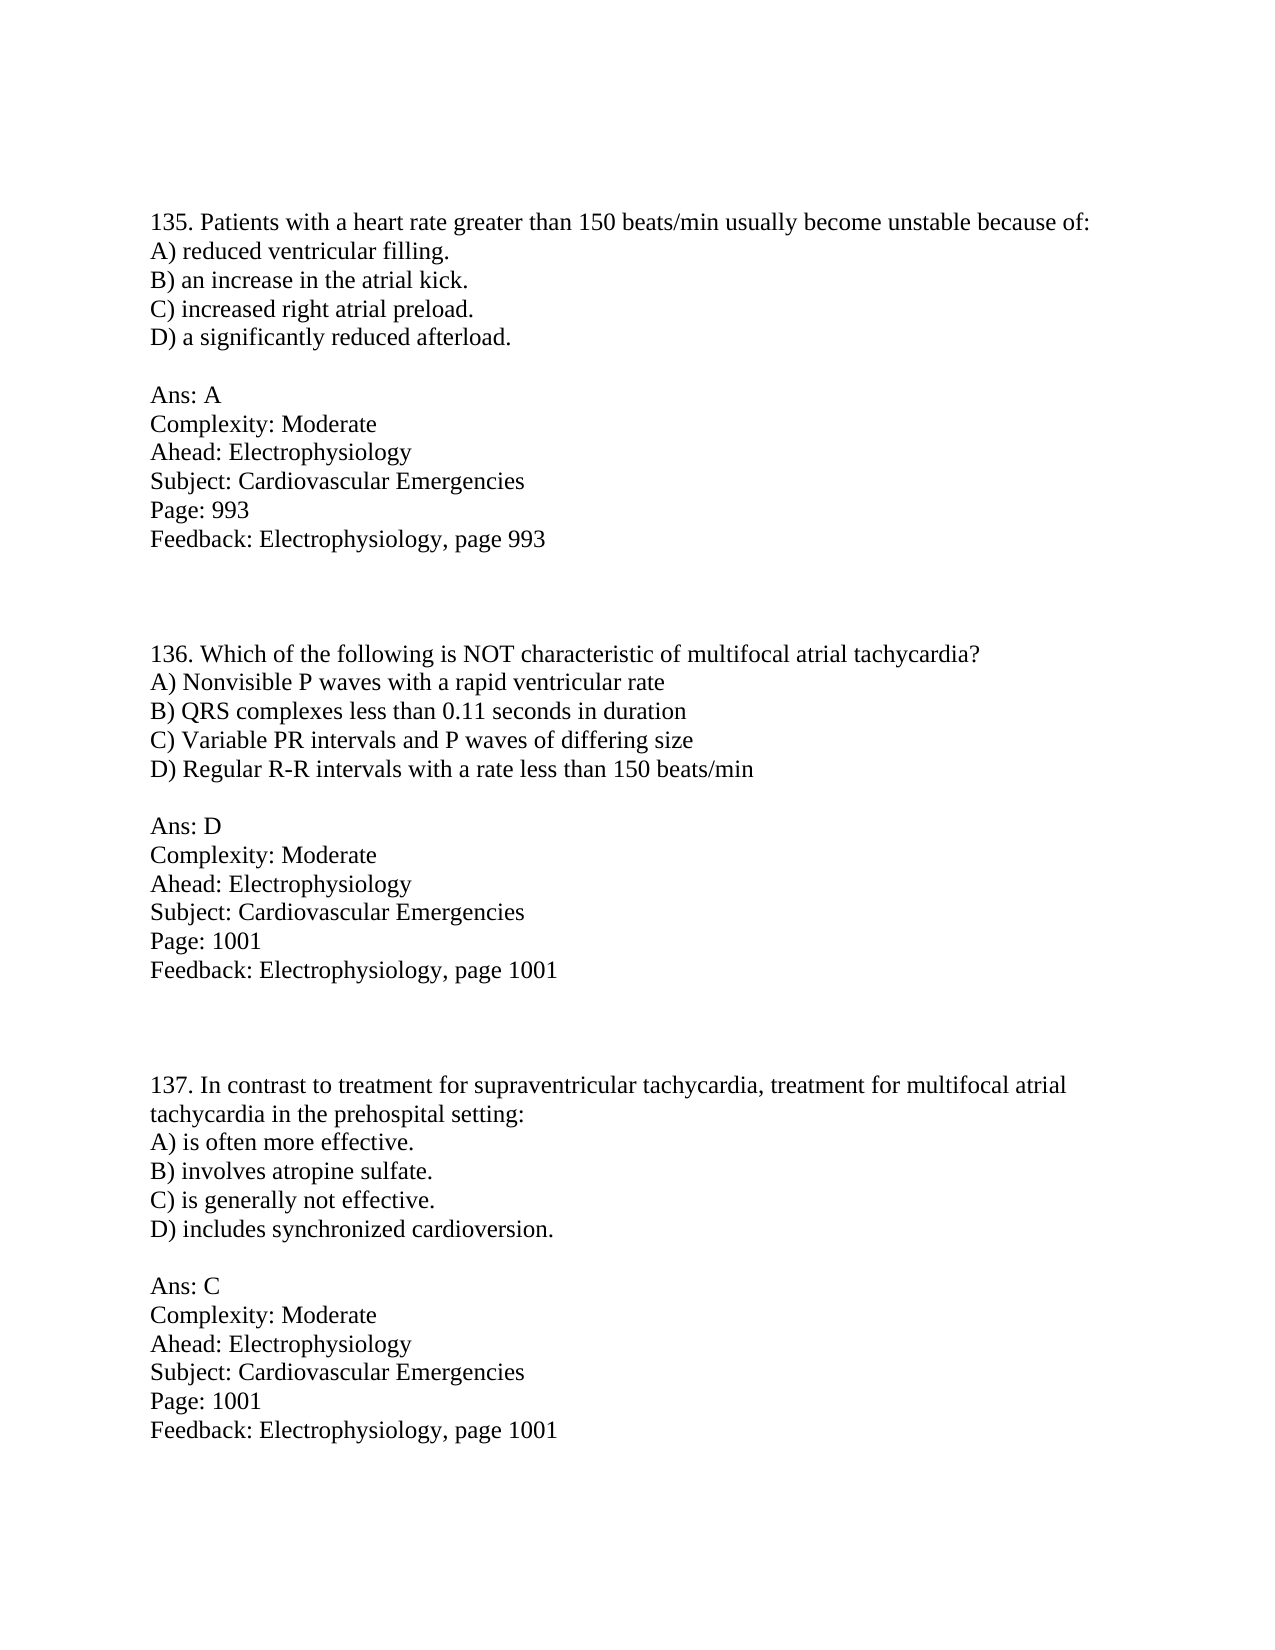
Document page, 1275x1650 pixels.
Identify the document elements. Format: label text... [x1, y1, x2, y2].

text 137. In contrast to treatment for supraventricular tachycardia, treatment for multifocal atrial tachycardia in the prehospital setting: [150, 1070, 1125, 1127]
text Complexity: Moderate [150, 1300, 1125, 1329]
text Ahead: Electrophysiology [150, 437, 1125, 466]
text D) includes synchronized cardioversion. [150, 1214, 1125, 1242]
text 136. Which of the following is NOT characteristic of multifocal atrial tachycardia? [150, 639, 1125, 667]
text Ans: D [150, 811, 1125, 840]
text C) increased right atrial preload. [150, 294, 1125, 322]
text C) is generally not effective. [150, 1185, 1125, 1214]
text Feedback: Electrophysiology, page 1001 [150, 955, 1125, 984]
text D) a significantly reduced afterload. [150, 322, 1125, 351]
text D) Regular R-R intervals with a rate less than 150 beats/min [150, 754, 1125, 782]
text Page: 993 [150, 495, 1125, 524]
text Ans: A [150, 380, 1125, 409]
text 135. Patients with a heart rate greater than 150 beats/min usually become unstable because of: [150, 207, 1125, 236]
text Page: 1001 [150, 1386, 1125, 1415]
text B) an increase in the atrial kick. [150, 265, 1125, 294]
text Complexity: Moderate [150, 409, 1125, 437]
text Subject: Cardiovascular Emergencies [150, 466, 1125, 495]
text Feedback: Electrophysiology, page 1001 [150, 1415, 1125, 1444]
text B) involves atropine sulfate. [150, 1156, 1125, 1185]
text Page: 1001 [150, 926, 1125, 955]
text Complexity: Moderate [150, 840, 1125, 869]
text Feedback: Electrophysiology, page 993 [150, 524, 1125, 552]
text Subject: Cardiovascular Emergencies [150, 897, 1125, 926]
text Ahead: Electrophysiology [150, 869, 1125, 897]
text A) reduced ventricular filling. [150, 236, 1125, 265]
text Subject: Cardiovascular Emergencies [150, 1357, 1125, 1386]
text Ahead: Electrophysiology [150, 1329, 1125, 1357]
text C) Variable PR intervals and P waves of differing size [150, 725, 1125, 754]
text Ans: C [150, 1271, 1125, 1300]
text A) Nonvisible P waves with a rapid ventricular rate [150, 667, 1125, 696]
text B) QRS complexes less than 0.11 seconds in duration [150, 696, 1125, 725]
text A) is often more effective. [150, 1127, 1125, 1156]
